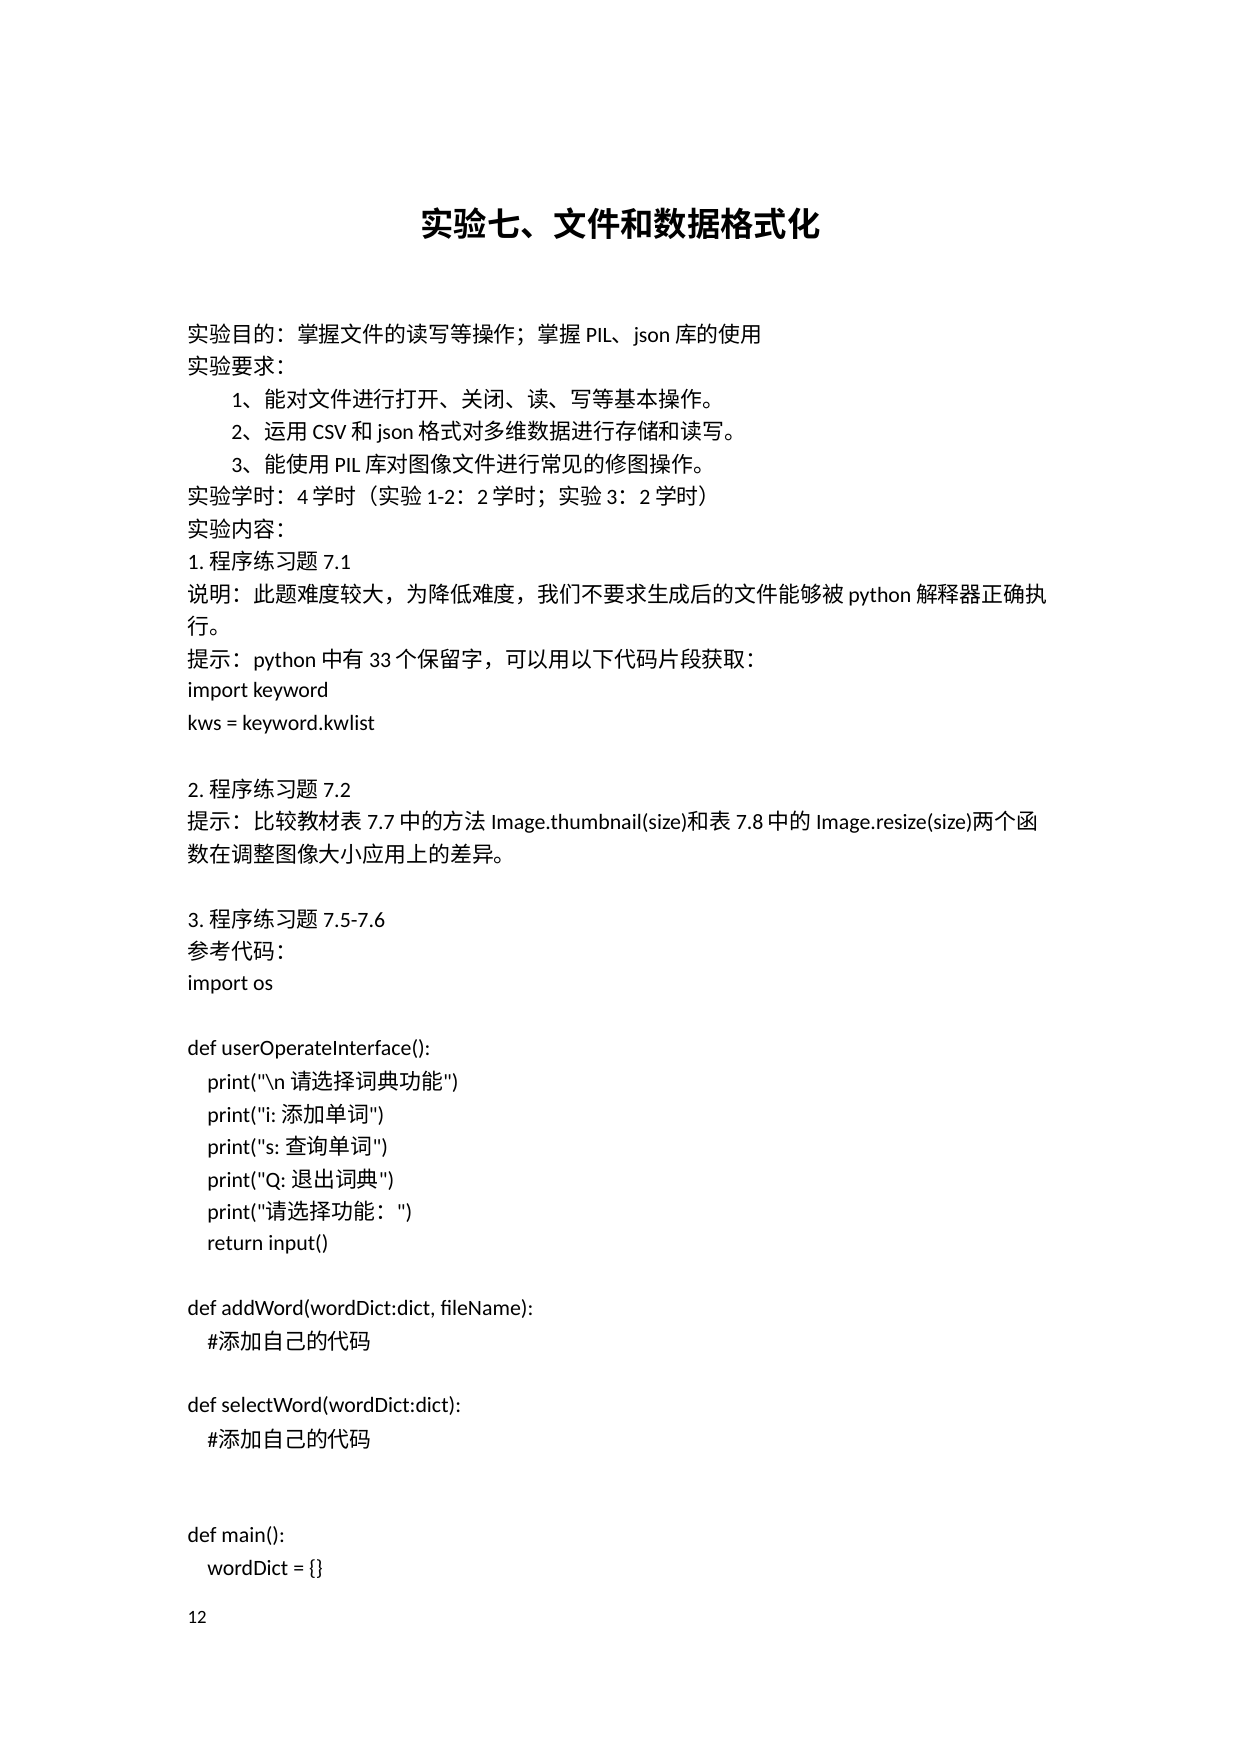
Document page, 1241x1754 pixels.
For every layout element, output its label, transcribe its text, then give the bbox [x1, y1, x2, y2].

text def main(): [187, 1519, 1053, 1551]
text print("s: 查询单词") [187, 1129, 1053, 1161]
text kws = keyword.kwlist [187, 706, 1053, 739]
text 实验要求： [187, 349, 1053, 381]
text 实验目的：掌握文件的读写等操作；掌握PIL、json库的使用 [187, 316, 1053, 349]
text #添加自己的代码 [187, 1324, 1053, 1356]
text print("请选择功能：") [187, 1194, 1053, 1226]
text 1. 程序练习题7.1 [187, 544, 1053, 576]
subtitle 实验七、文件和数据格式化 [187, 189, 1053, 254]
text 提示：python中有33个保留字，可以用以下代码片段获取： [187, 641, 1053, 674]
text import keyword [187, 674, 1053, 706]
text def selectWord(wordDict:dict): [187, 1389, 1053, 1421]
text print("\n请选择词典功能") [187, 1064, 1053, 1096]
text def userOperateInterface(): [187, 1031, 1053, 1064]
text print("i: 添加单词") [187, 1096, 1053, 1129]
text 2. 程序练习题7.2 [187, 771, 1053, 804]
text 1、能对文件进行打开、关闭、读、写等基本操作。 [187, 381, 1053, 414]
text 2、运用CSV和json格式对多维数据进行存储和读写。 [187, 414, 1053, 446]
text 实验学时：4学时（实验1-2：2学时；实验3：2学时） [187, 479, 1053, 511]
text 提示：比较教材表7.7中的方法Image.thumbnail(size)和表7.8中的Image.resize(size)两个函数在调整图像大小应用上的差异。 [187, 804, 1053, 869]
text import os [187, 966, 1053, 999]
text print("Q: 退出词典") [187, 1161, 1053, 1194]
text #添加自己的代码 [187, 1421, 1053, 1454]
text def addWord(wordDict:dict, fileName): [187, 1291, 1053, 1324]
text 实验内容： [187, 511, 1053, 544]
text 3、能使用PIL库对图像文件进行常见的修图操作。 [187, 446, 1053, 479]
text 说明：此题难度较大，为降低难度，我们不要求生成后的文件能够被python解释器正确执行。 [187, 576, 1053, 641]
text 参考代码： [187, 934, 1053, 966]
text return input() [187, 1226, 1053, 1259]
text wordDict = {} [187, 1551, 1053, 1584]
text 3. 程序练习题7.5-7.6 [187, 901, 1053, 934]
